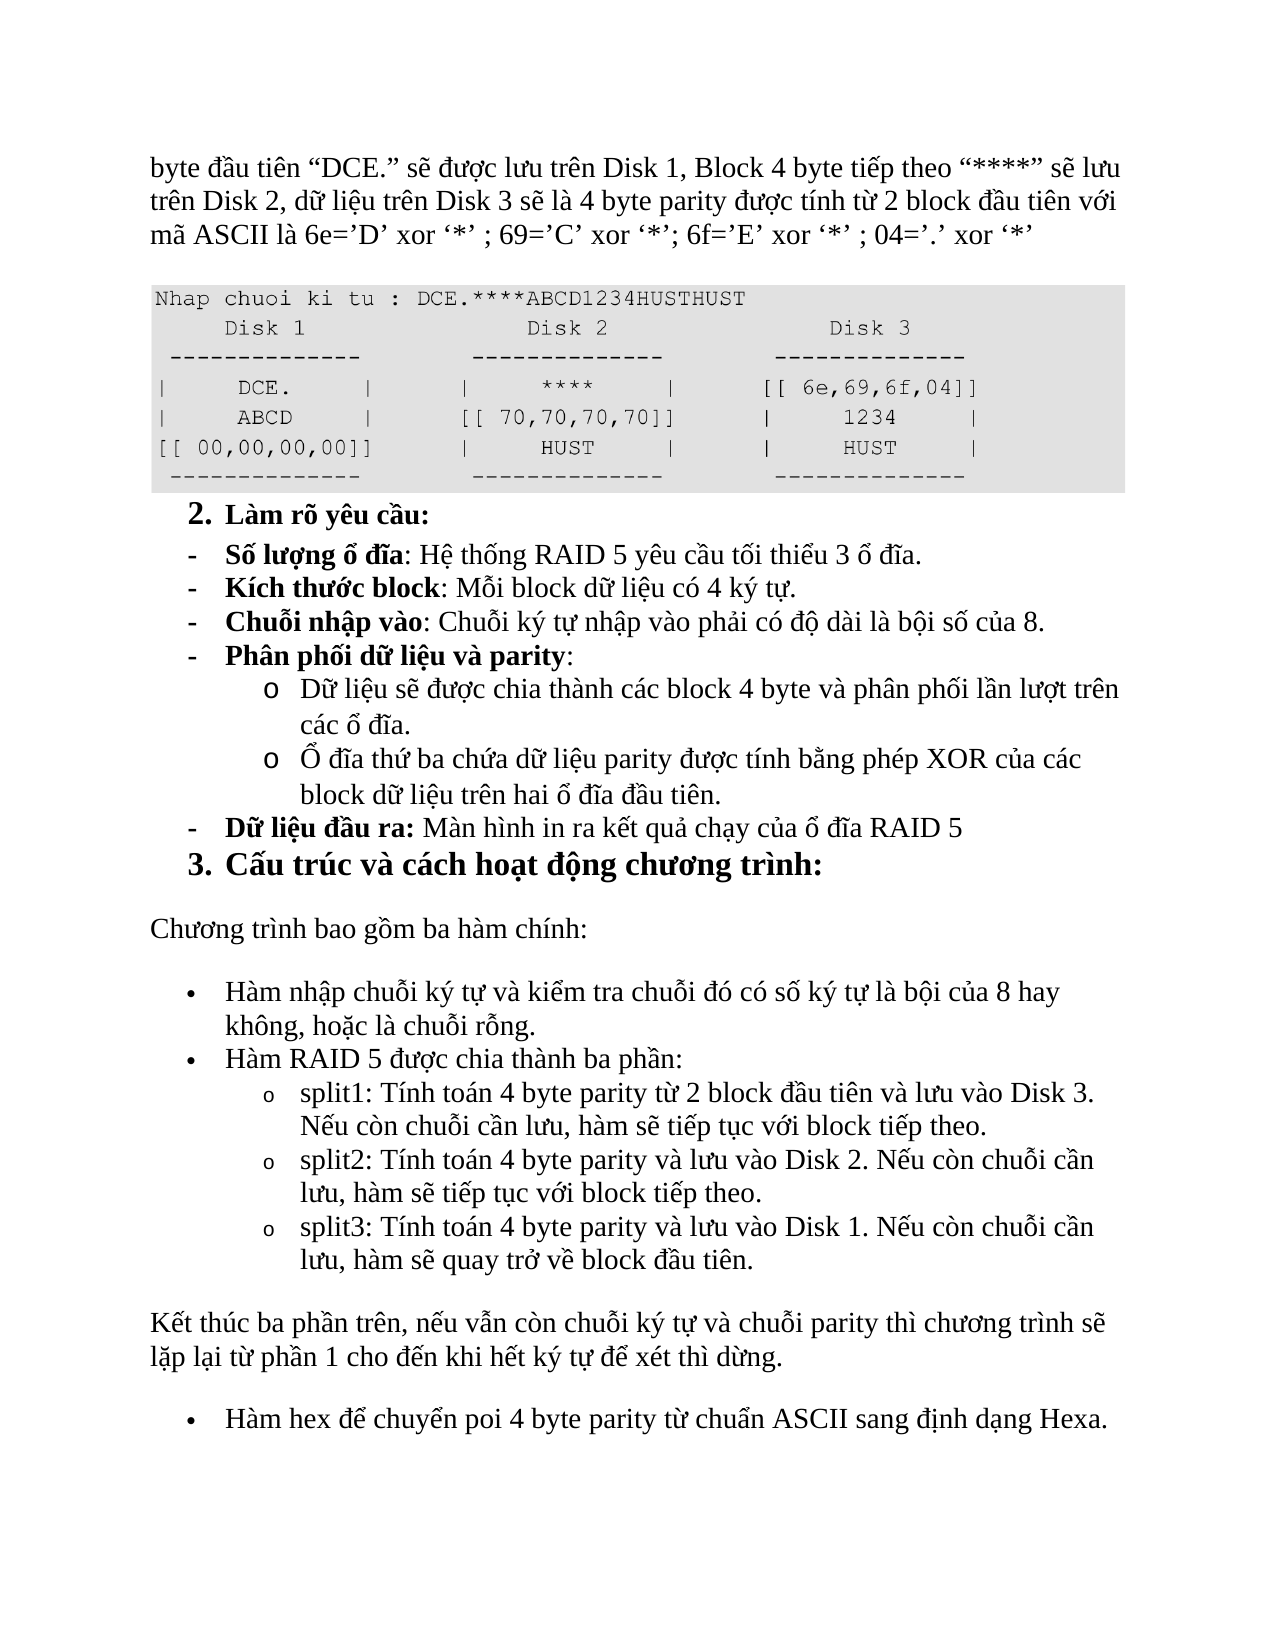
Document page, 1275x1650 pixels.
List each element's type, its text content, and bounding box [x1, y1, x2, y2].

picture [150, 284, 1125, 493]
list Số lượng ổ đĩa: Hệ thống RAID 5 yêu cầu tối thiểu 3 ổ đĩa. [187, 537, 1125, 571]
list Dữ liệu sẽ được chia thành các block 4 byte và phân phối lần lượt trên các ổ đĩa. [262, 671, 1125, 741]
text Kết thúc ba phần trên, nếu vẫn còn chuỗi ký tự và chuỗi parity thì chương trình sẽ lặp lại từ phần 1 cho đến khi hết ký tự để xét thì dừng. [150, 1305, 1125, 1372]
list Kích thước block: Mỗi block dữ liệu có 4 ký tự. [187, 571, 1125, 604]
list split3: Tính toán 4 byte parity và lưu vào Disk 1. Nếu còn chuỗi cần lưu, hàm sẽ quay trở về block đầu tiên. [262, 1209, 1125, 1276]
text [150, 150, 1125, 251]
list Hàm RAID 5 được chia thành ba phần: [187, 1041, 1125, 1075]
list Hàm nhập chuỗi ký tự và kiểm tra chuỗi đó có số ký tự là bội của 8 hay không, hoặc là chuỗi rỗng. [187, 974, 1125, 1041]
list split1: Tính toán 4 byte parity từ 2 block đầu tiên và lưu vào Disk 3. Nếu còn chuỗi cần lưu, hàm sẽ tiếp tục với block tiếp theo. [262, 1075, 1125, 1142]
list Hàm hex để chuyển poi 4 byte parity từ chuẩn ASCII sang định dạng Hexa. [187, 1401, 1125, 1435]
list Dữ liệu đầu ra: Màn hình in ra kết quả chạy của ổ đĩa RAID 5 [187, 810, 1125, 844]
text Chương trình bao gồm ba hàm chính: [150, 911, 1125, 945]
list split2: Tính toán 4 byte parity và lưu vào Disk 2. Nếu còn chuỗi cần lưu, hàm sẽ tiếp tục với block tiếp theo. [262, 1142, 1125, 1209]
list Cấu trúc và cách hoạt động chương trình: [187, 844, 1125, 882]
list Ổ đĩa thứ ba chứa dữ liệu parity được tính bằng phép XOR của các block dữ liệu trên hai ổ đĩa đầu tiên. [262, 741, 1125, 810]
list Chuỗi nhập vào: Chuỗi ký tự nhập vào phải có độ dài là bội số của 8. [187, 604, 1125, 638]
list Phân phối dữ liệu và parity: [187, 638, 1125, 671]
list Làm rõ yêu cầu: [187, 493, 1125, 531]
